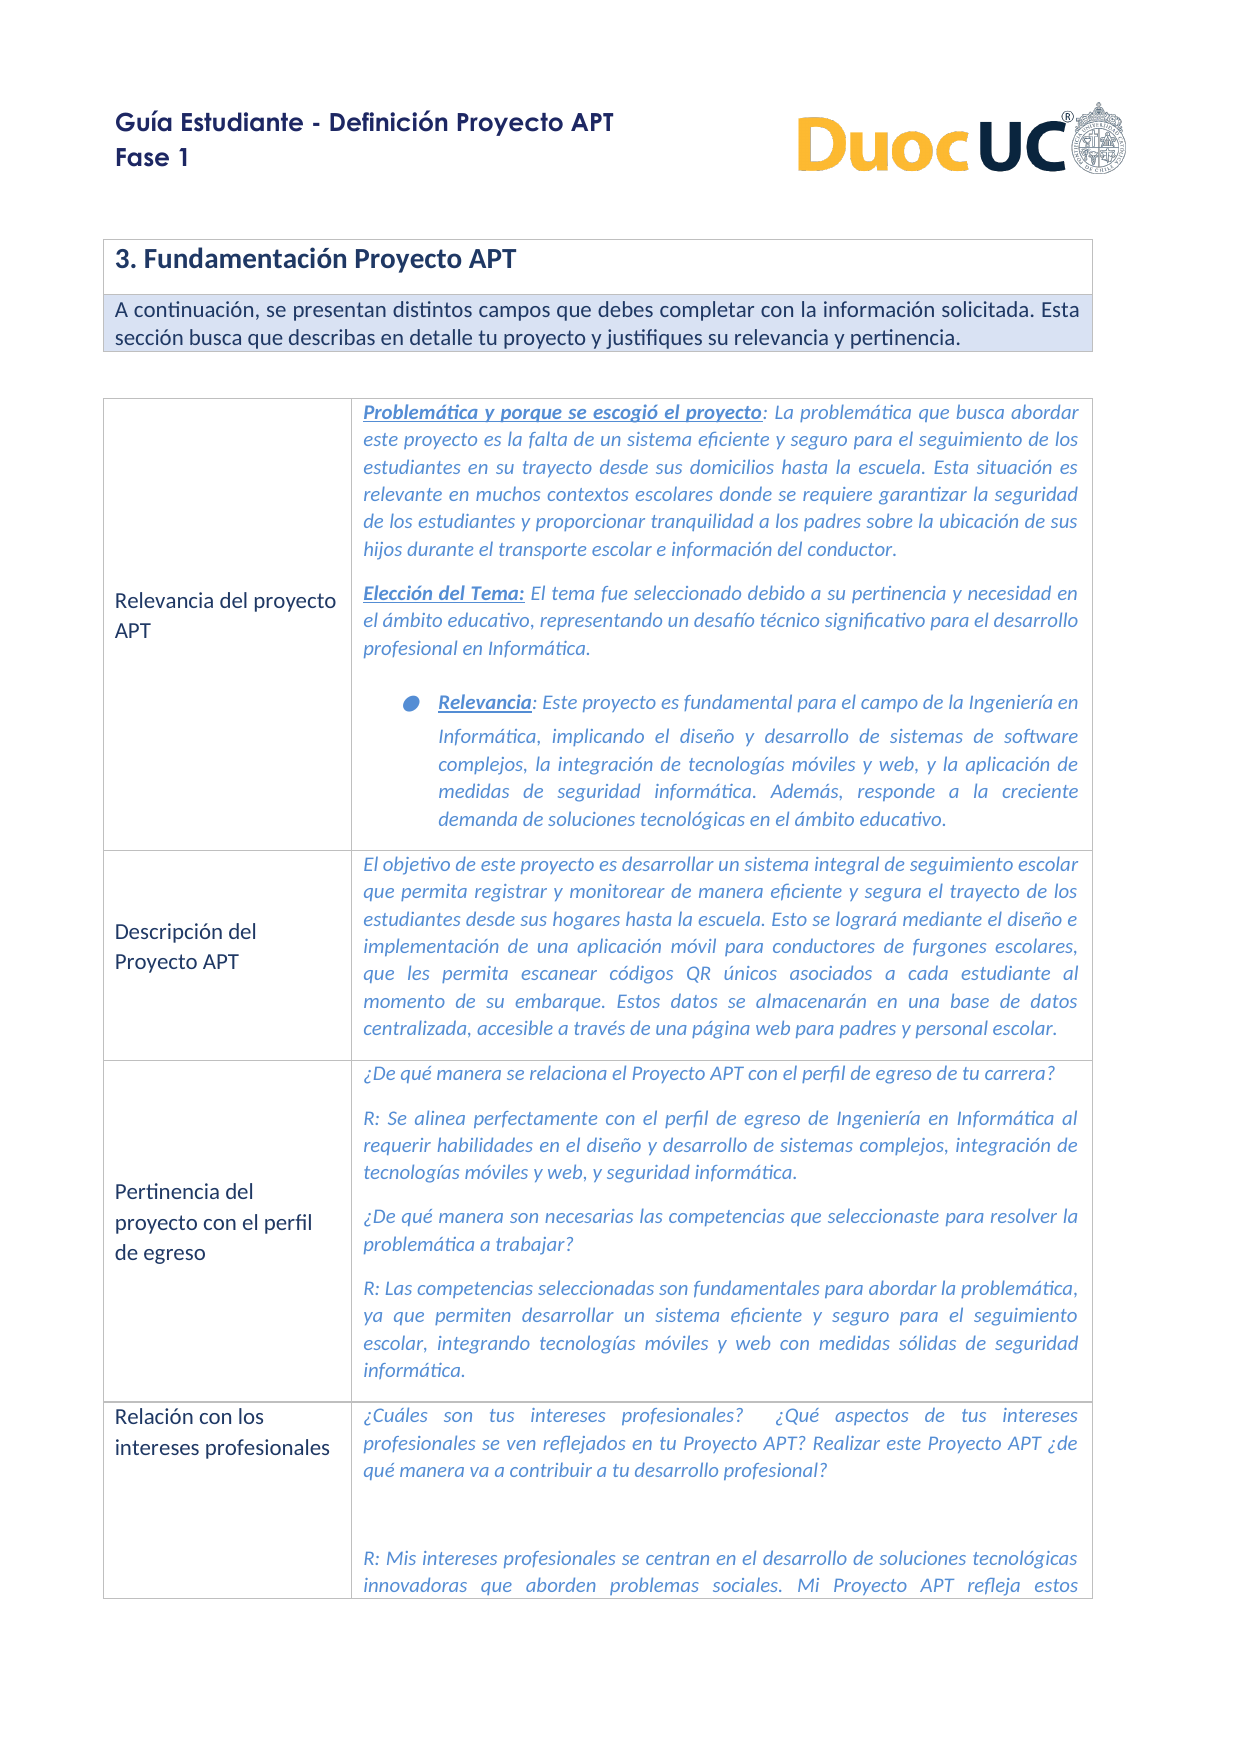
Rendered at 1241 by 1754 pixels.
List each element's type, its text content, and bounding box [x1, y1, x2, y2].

table_header 3. Fundamentación Proyecto APT [104, 240, 1092, 294]
table_cell Pertinencia del proyecto con el perfil de egreso [104, 1061, 351, 1401]
table_cell El objetivo de este proyecto es desarrollar un sistema integral de seguimiento escolar que permita registrar y monitorear de manera eficiente y segura el trayecto de los estudiantes desde sus hogares hasta la escuela. Esto se logrará mediante el diseño e implementación de una aplicación móvil para conductores de furgones escolares, que les permita escanear códigos QR únicos asociados a cada estudiante al momento de su embarque. Estos datos se almacenarán en una base de datos centralizada, accesible a través de una página web para padres y personal escolar. [352, 851, 1092, 1059]
table_cell Relación con los intereses profesionales [104, 1403, 351, 1598]
table_cell Descripción del Proyecto APT [104, 851, 351, 1059]
picture [798, 102, 1126, 174]
table_header Relevancia del proyecto APT [104, 399, 351, 850]
table_cell A continuación, se presentan distintos campos que debes completar con la información solicitada. Esta sección busca que describas en detalle tu proyecto y justifiques su relevancia y pertinencia. [104, 295, 1092, 351]
table_header Problemática y porque se escogió el proyecto: La problemática que busca abordar este proyecto es la falta de un sistema eficiente y seguro para el seguimiento de los estudiantes en su trayecto desde sus domicilios hasta la escuela. Esta situación es relevante en muchos contextos escolares donde se requiere garantizar la seguridad de los estudiantes y proporcionar tranquilidad a los padres sobre la ubicación de sus hijos durante el transporte escolar e información del conductor. Elección del Tema: El tema fue seleccionado debido a su pertinencia y necesidad en el ámbito educativo, representando un desafío técnico significativo para el desarrollo profesional en Informática. Relevancia: Este proyecto es fundamental para el campo de la Ingeniería en Informática, implicando el diseño y desarrollo de sistemas de software complejos, la integración de tecnologías móviles y web, y la aplicación de medidas de seguridad informática. Además, responde a la creciente demanda de soluciones tecnológicas en el ámbito educativo. [352, 399, 1092, 850]
table_cell ¿De qué manera se relaciona el Proyecto APT con el perfil de egreso de tu carrera? R: Se alinea perfectamente con el perfil de egreso de Ingeniería en Informática al requerir habilidades en el diseño y desarrollo de sistemas complejos, integración de tecnologías móviles y web, y seguridad informática. ¿De qué manera son necesarias las competencias que seleccionaste para resolver la problemática a trabajar? R: Las competencias seleccionadas son fundamentales para abordar la problemática, ya que permiten desarrollar un sistema eficiente y seguro para el seguimiento escolar, integrando tecnologías móviles y web con medidas sólidas de seguridad informática. [352, 1061, 1092, 1401]
